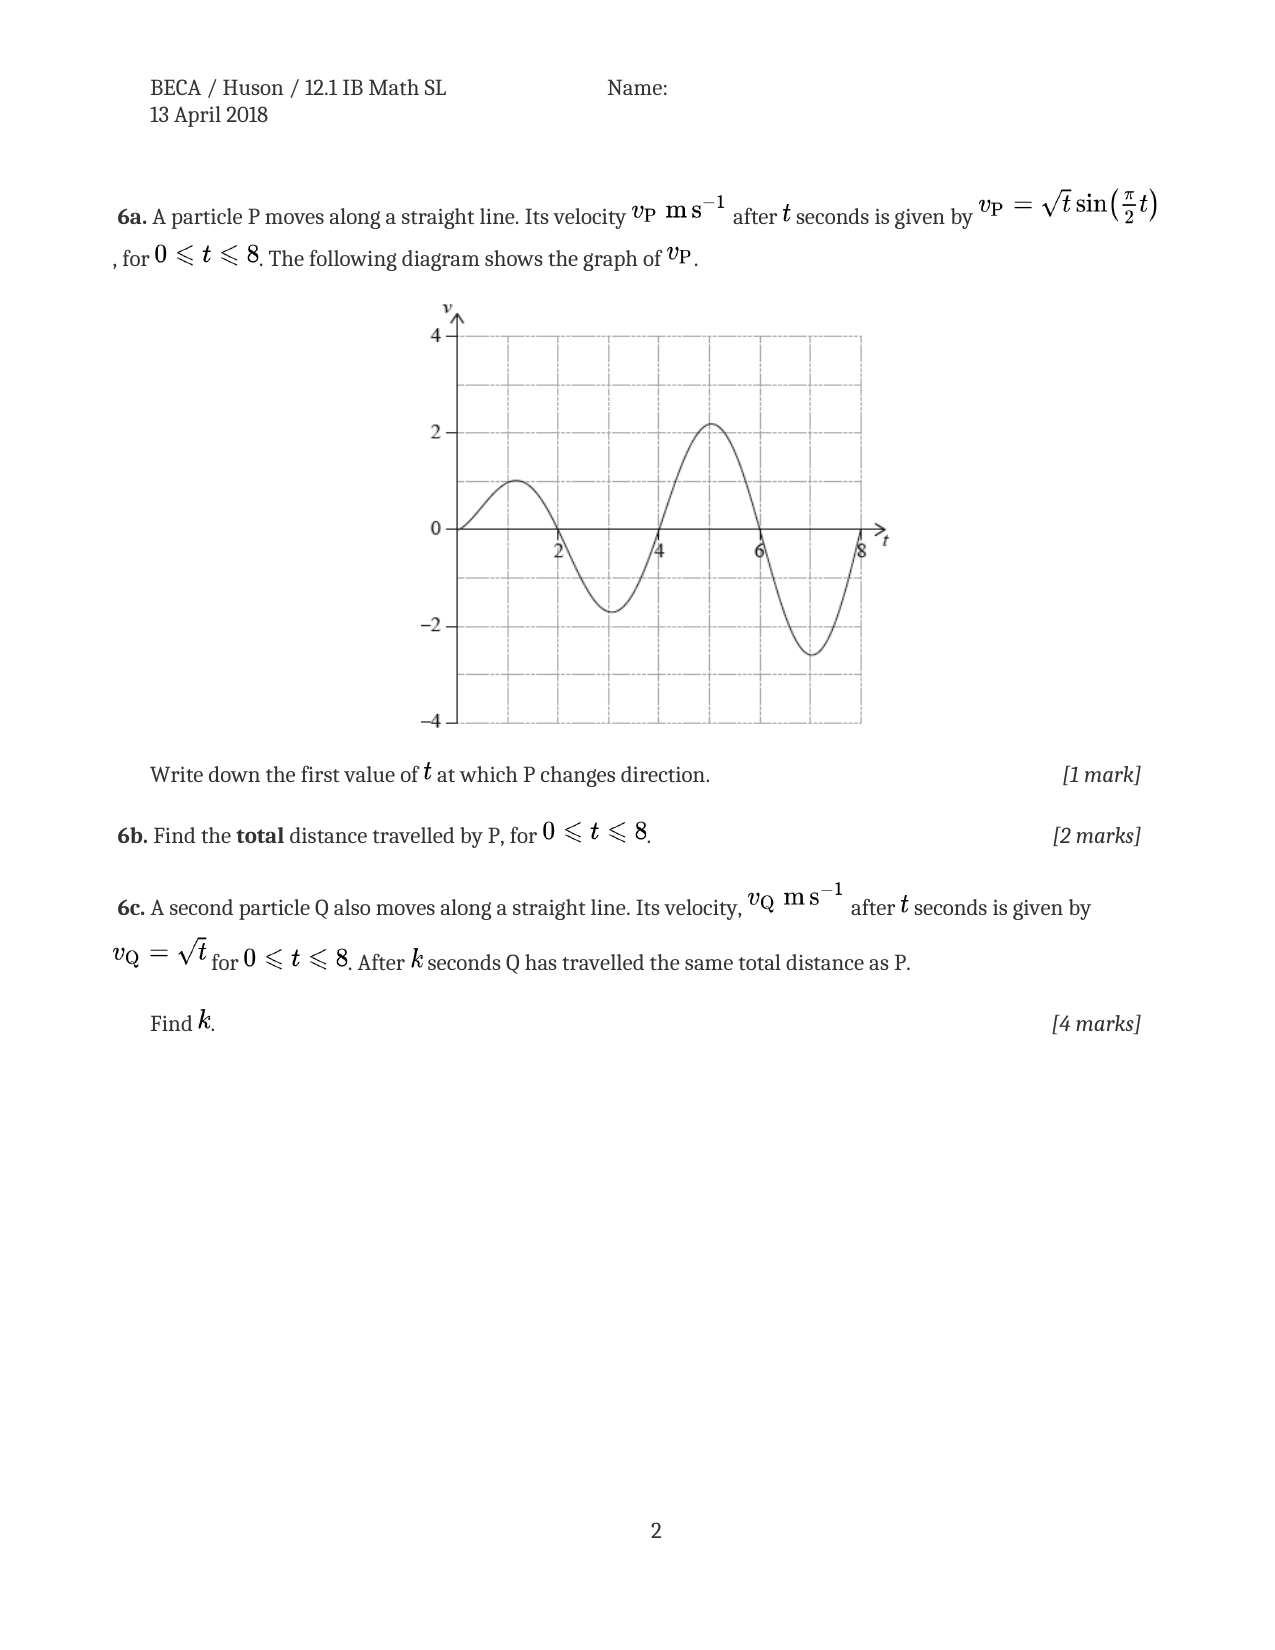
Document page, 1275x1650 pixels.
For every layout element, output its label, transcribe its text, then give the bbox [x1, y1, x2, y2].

picture [666, 243, 694, 267]
picture [782, 201, 791, 225]
text Write down the first value of at which P changes direction. [1 mark] [150, 759, 1162, 788]
picture [243, 945, 348, 971]
picture [154, 241, 259, 267]
picture [900, 892, 909, 916]
text 6b. Find the total distance travelled by P, for . [2 marks] [112, 819, 1162, 849]
picture [632, 192, 728, 225]
text 6c. A second particle Q also moves along a straight line. Its velocity, after seconds is given by for . After seconds Q has travelled the same total distance as P. [112, 880, 1162, 976]
picture [978, 184, 1160, 225]
picture [410, 945, 423, 971]
text 6a. A particle P moves along a straight line. Its velocity after seconds is given by , for . The following diagram shows the graph of . [112, 184, 1162, 272]
picture [421, 302, 892, 729]
picture [542, 818, 647, 844]
picture [747, 880, 846, 916]
picture [197, 1006, 211, 1032]
picture [112, 932, 207, 971]
picture [423, 759, 432, 783]
text Find . [4 marks] [150, 1007, 1162, 1037]
